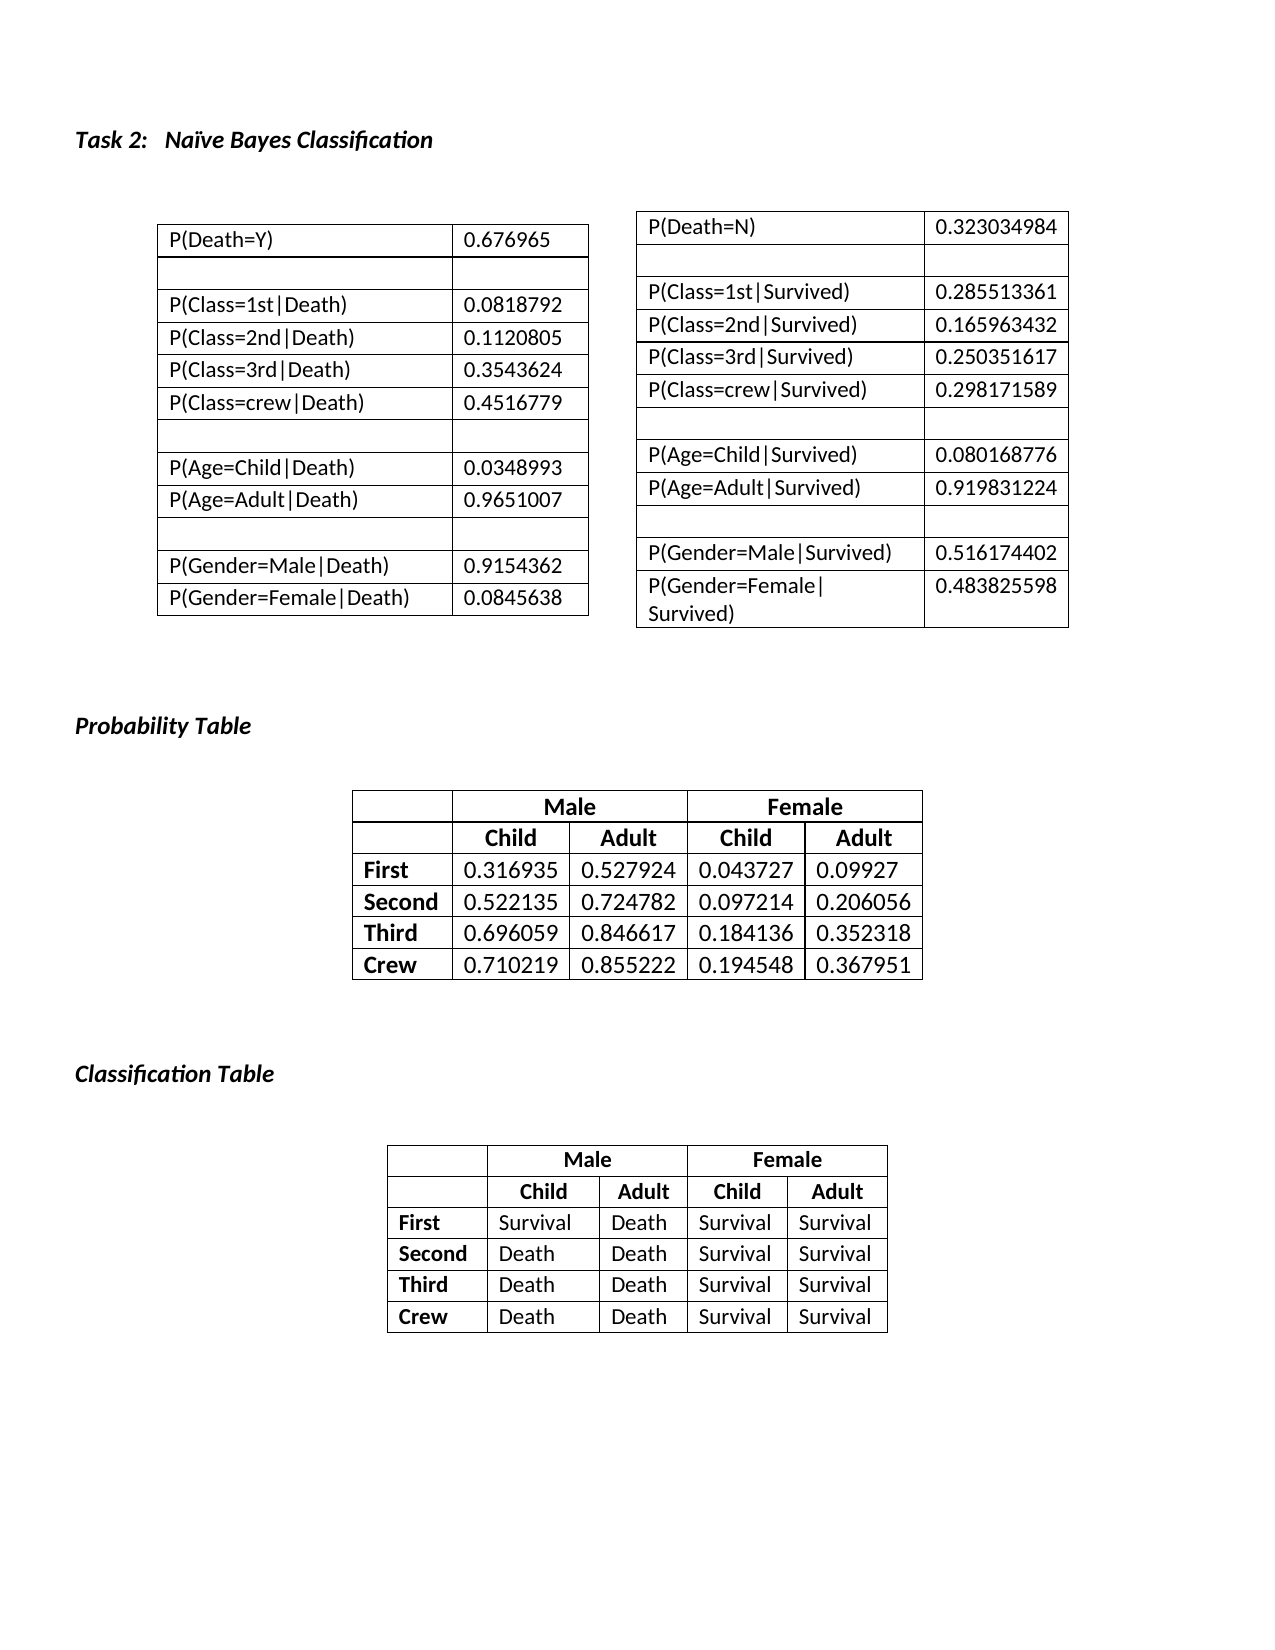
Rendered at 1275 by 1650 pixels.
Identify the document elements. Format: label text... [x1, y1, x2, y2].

table_cell Child [688, 823, 804, 853]
table_cell 0.919831224 [925, 473, 1068, 504]
table_cell P(Class=3rd|Survived) [637, 343, 924, 374]
table_cell 0.9651007 [453, 486, 588, 517]
table_cell 0.194548 [688, 949, 804, 979]
table_cell [388, 1177, 487, 1207]
table_cell Child [688, 1177, 787, 1207]
table_cell [158, 258, 452, 289]
table_cell Death [488, 1239, 599, 1269]
table_header P(Death=Y) [158, 225, 452, 256]
table_cell Adult [570, 823, 687, 853]
table_cell [637, 245, 924, 276]
table_cell [925, 408, 1068, 439]
table_header Female [688, 791, 922, 821]
table_cell P(Class=2nd|Death) [158, 323, 452, 354]
table_cell P(Class=3rd|Death) [158, 355, 452, 387]
table_cell Death [600, 1208, 687, 1238]
table_cell Adult [788, 1177, 887, 1207]
table_cell Child [453, 823, 569, 853]
table_cell P(Class=1st|Death) [158, 290, 452, 322]
table_cell 0.1120805 [453, 323, 588, 354]
table_cell P(Gender=Female|Death) [158, 584, 452, 615]
table_cell 0.0845638 [453, 584, 588, 615]
table_cell Second [353, 886, 452, 916]
table_cell 0.165963432 [925, 310, 1068, 341]
table_cell Third [353, 917, 452, 948]
table_cell [453, 518, 588, 550]
table_cell 0.724782 [570, 886, 687, 916]
table_cell Survival [788, 1302, 887, 1332]
table_cell Survival [788, 1271, 887, 1301]
table_cell First [353, 854, 452, 884]
table_cell 0.097214 [688, 886, 804, 916]
table_cell P(Age=Child|Death) [158, 453, 452, 484]
table_cell Crew [353, 949, 452, 979]
table_cell [637, 506, 924, 537]
table_cell 0.352318 [806, 917, 922, 948]
table_header [388, 1146, 487, 1176]
table_cell 0.043727 [688, 854, 804, 884]
table_cell [158, 518, 452, 550]
text Task 2: Naïve Bayes Classification [75, 124, 1200, 155]
table_cell P(Class=crew|Survived) [637, 375, 924, 407]
table_cell Second [388, 1239, 487, 1269]
table_cell 0.367951 [806, 949, 922, 979]
table_cell P(Class=2nd|Survived) [637, 310, 924, 341]
table_cell 0.483825598 [925, 571, 1068, 627]
table_cell Survival [688, 1302, 787, 1332]
table_cell Adult [806, 823, 922, 853]
table_cell Death [488, 1271, 599, 1301]
table_cell [453, 420, 588, 452]
table_cell 0.9154362 [453, 551, 588, 582]
table_header P(Death=N) [637, 212, 924, 244]
table_header 0.323034984 [925, 212, 1068, 244]
table_cell P(Age=Adult|Death) [158, 486, 452, 517]
table_cell P(Gender=Male|Survived) [637, 538, 924, 570]
table_cell [353, 823, 452, 853]
table_cell First [388, 1208, 487, 1238]
table_cell P(Class=1st|Survived) [637, 277, 924, 309]
text Classification Table [75, 1058, 1200, 1088]
table_cell 0.846617 [570, 917, 687, 948]
table_cell 0.0818792 [453, 290, 588, 322]
table_cell 0.206056 [806, 886, 922, 916]
table_cell 0.298171589 [925, 375, 1068, 407]
table_cell Child [488, 1177, 599, 1207]
table_cell 0.250351617 [925, 343, 1068, 374]
table_cell Adult [600, 1177, 687, 1207]
table_cell [453, 258, 588, 289]
table_cell Death [600, 1302, 687, 1332]
table_cell [158, 420, 452, 452]
table_cell 0.0348993 [453, 453, 588, 484]
table_cell Survival [688, 1271, 787, 1301]
text Probability Table [75, 710, 1200, 740]
table_cell 0.522135 [453, 886, 569, 916]
table_cell Survival [688, 1239, 787, 1269]
table_cell Death [600, 1239, 687, 1269]
table_cell [637, 408, 924, 439]
table_cell 0.316935 [453, 854, 569, 884]
table_cell 0.184136 [688, 917, 804, 948]
table_cell Survival [488, 1208, 599, 1238]
table_cell [925, 506, 1068, 537]
table_cell Death [600, 1271, 687, 1301]
table_cell P(Age=Child|Survived) [637, 440, 924, 472]
table_cell [925, 245, 1068, 276]
table_header Male [488, 1146, 687, 1176]
table_cell 0.527924 [570, 854, 687, 884]
table_cell 0.696059 [453, 917, 569, 948]
table_cell 0.09927 [806, 854, 922, 884]
table_header [353, 791, 452, 821]
table_cell Crew [388, 1302, 487, 1332]
table_header Male [453, 791, 687, 821]
table_cell Third [388, 1271, 487, 1301]
table_cell P(Gender=Female|Survived) [637, 571, 924, 627]
table_cell P(Gender=Male|Death) [158, 551, 452, 582]
table_cell P(Class=crew|Death) [158, 388, 452, 419]
table_cell P(Age=Adult|Survived) [637, 473, 924, 504]
table_cell Survival [688, 1208, 787, 1238]
table_cell 0.855222 [570, 949, 687, 979]
table_cell 0.516174402 [925, 538, 1068, 570]
table_cell Survival [788, 1208, 887, 1238]
table_header Female [688, 1146, 887, 1176]
table_cell 0.285513361 [925, 277, 1068, 309]
table_cell 0.710219 [453, 949, 569, 979]
table_cell 0.3543624 [453, 355, 588, 387]
table_cell 0.080168776 [925, 440, 1068, 472]
table_cell Survival [788, 1239, 887, 1269]
table_cell 0.4516779 [453, 388, 588, 419]
table_header 0.676965 [453, 225, 588, 256]
table_cell Death [488, 1302, 599, 1332]
